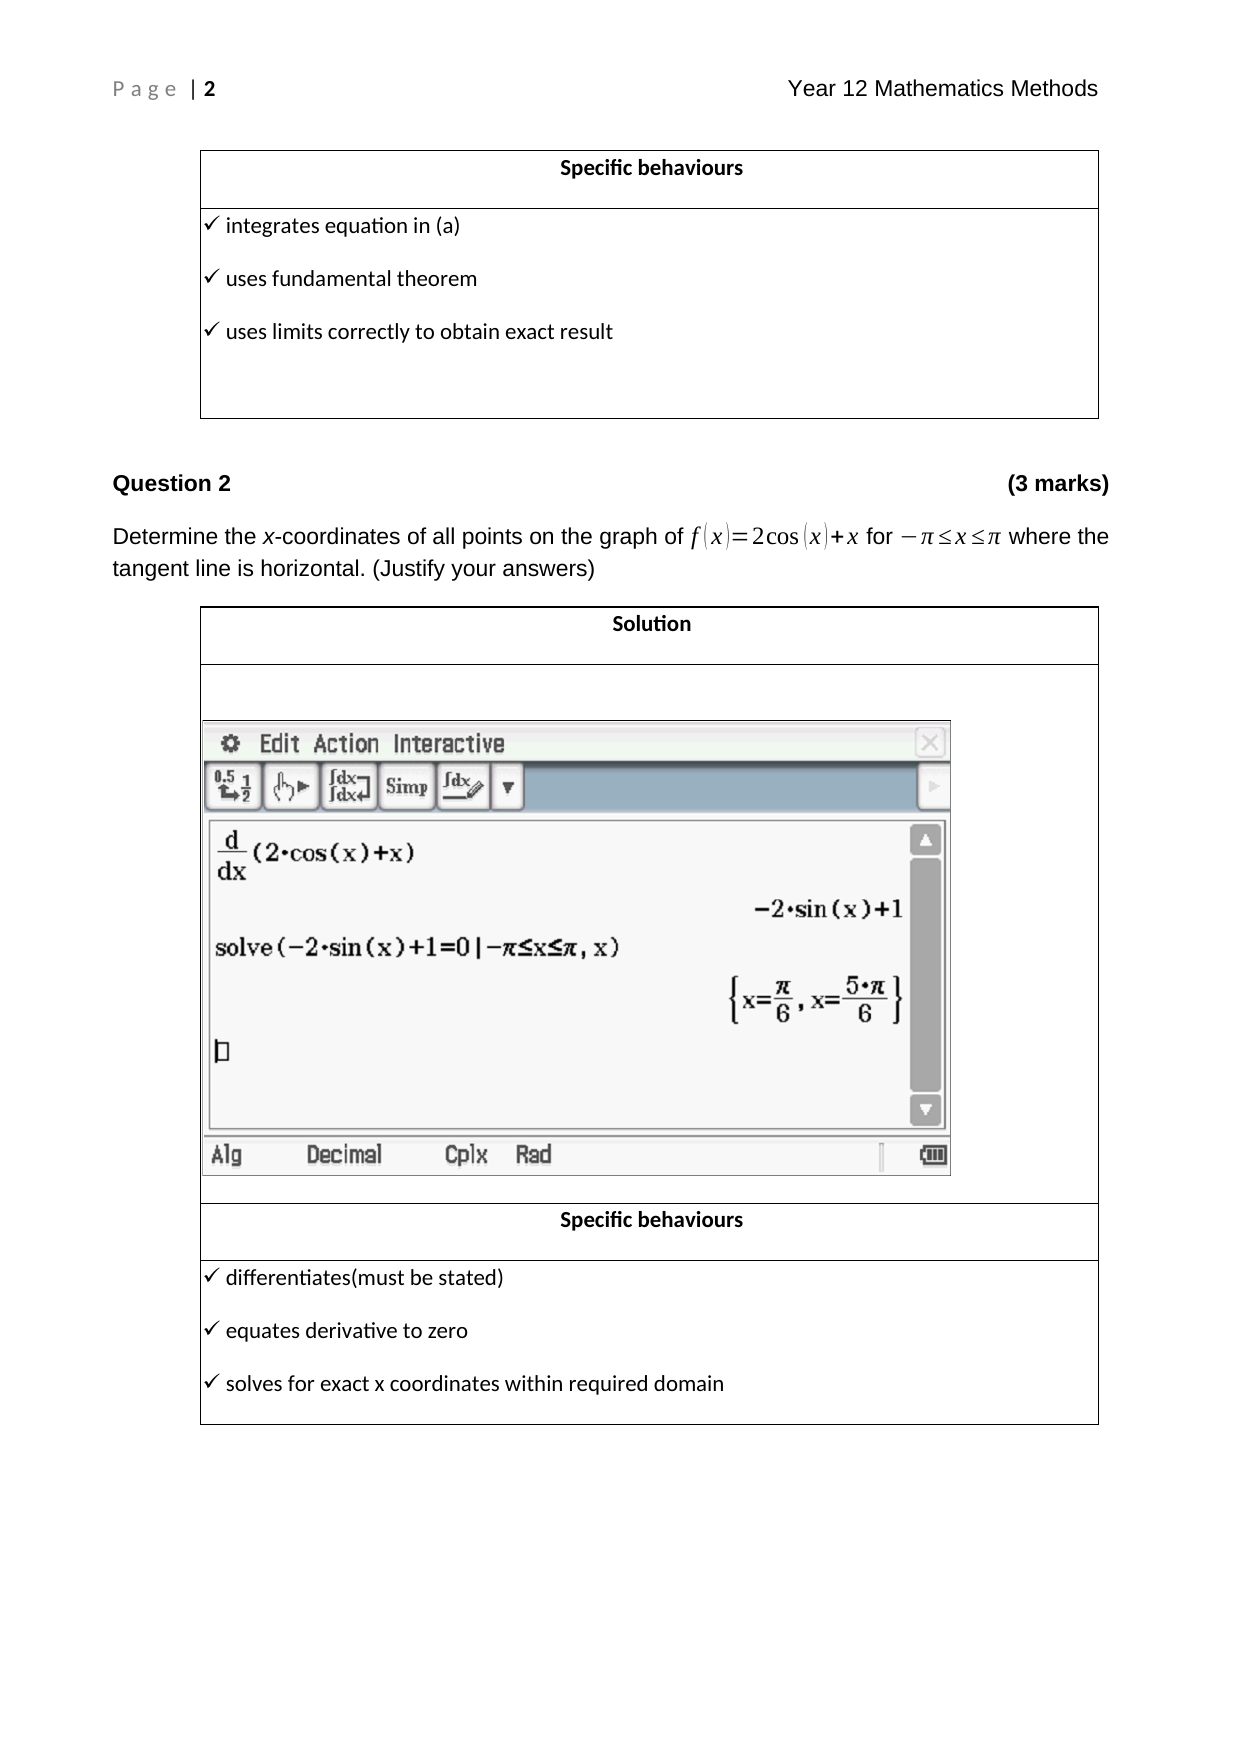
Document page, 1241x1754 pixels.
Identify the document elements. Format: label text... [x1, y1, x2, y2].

text Question 2 (3 marks) [112, 470, 1128, 496]
table_cell differentiates(must be stated) equates derivative to zero solves for exact x coordinates within required domain [201, 1261, 1098, 1424]
text Determine the x-coordinates of all points on the graph of for where the tangent line is horizontal. (Justify your answers) [112, 521, 1128, 582]
table_header Solution [201, 608, 1098, 664]
table_cell Specific behaviours [201, 151, 1098, 208]
table_cell Specific behaviours [201, 1204, 1098, 1260]
table_cell [201, 665, 1098, 1202]
picture [202, 720, 951, 1176]
table_cell integrates equation in (a) uses fundamental theorem uses limits correctly to obtain exact result [201, 209, 1098, 418]
